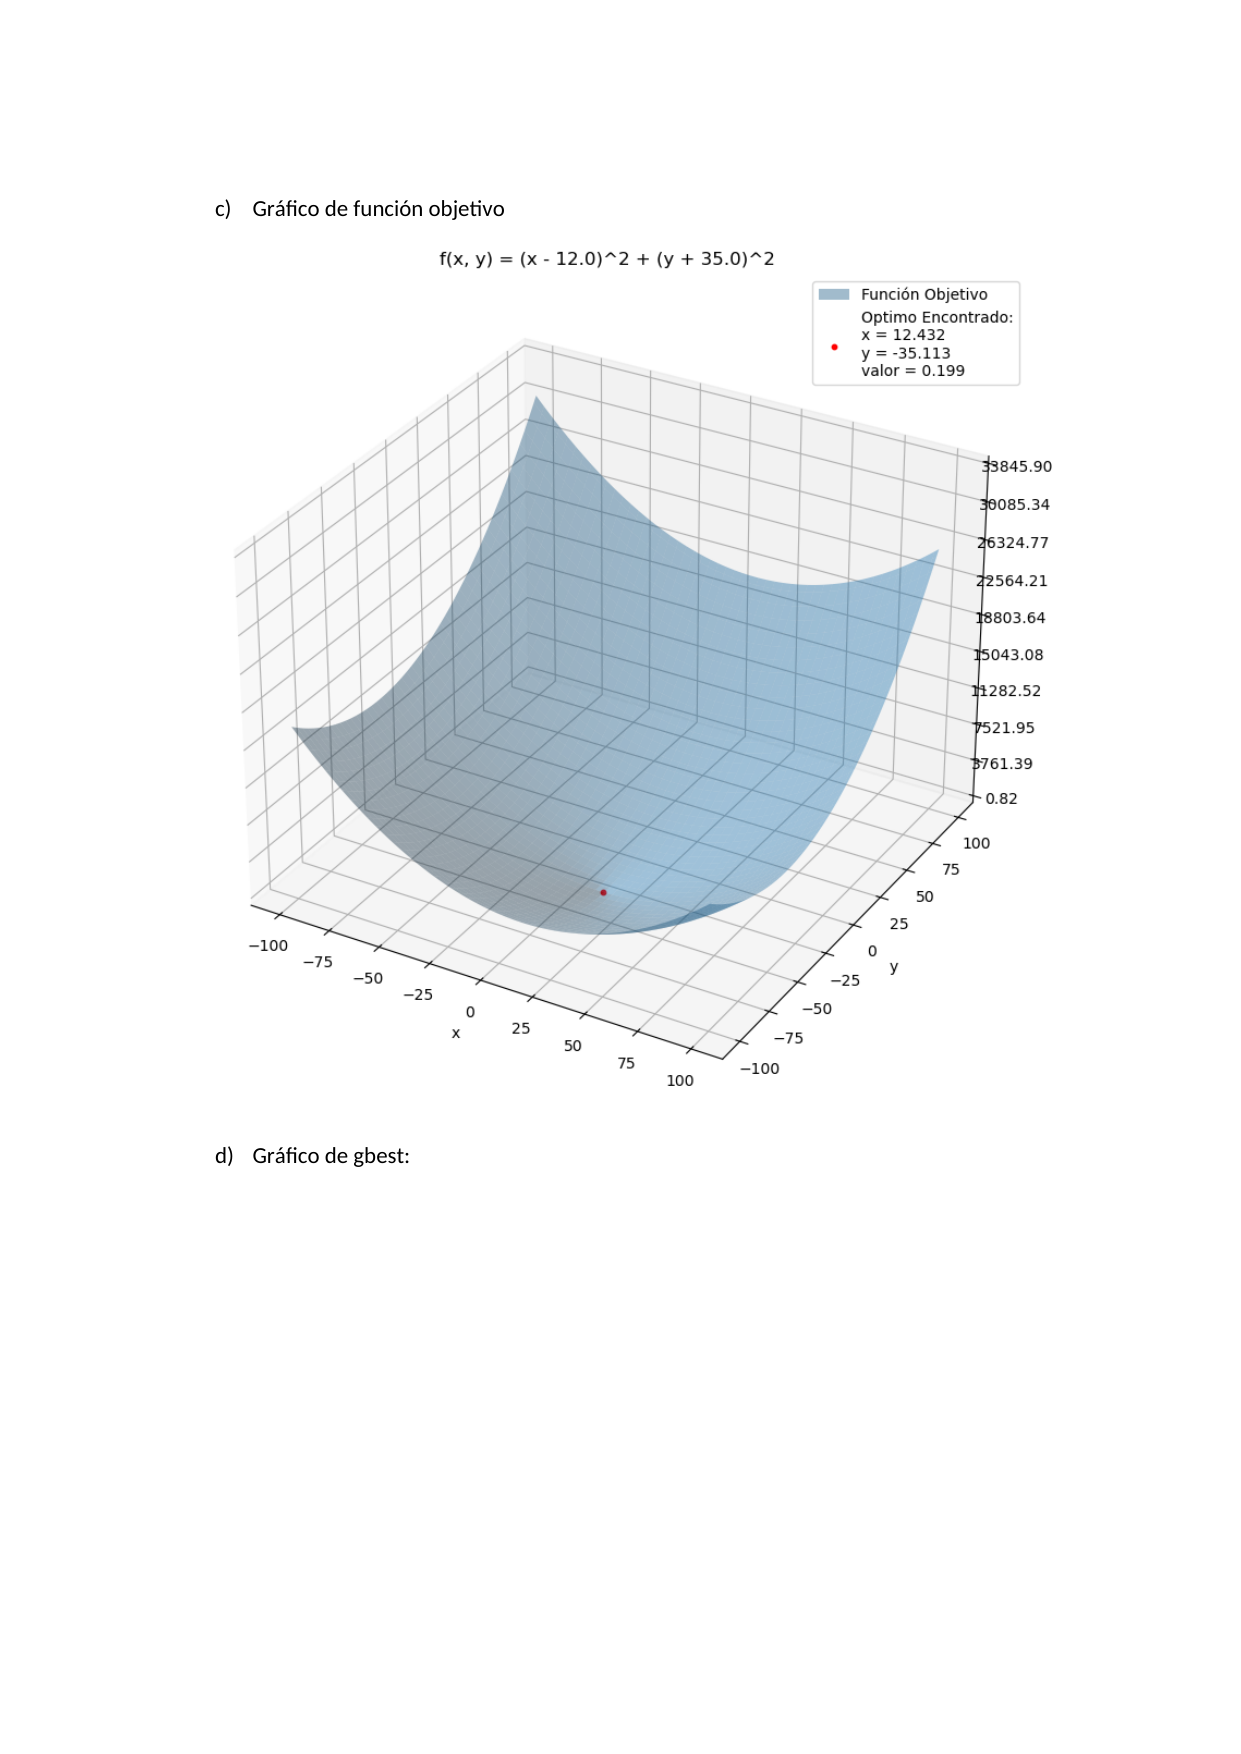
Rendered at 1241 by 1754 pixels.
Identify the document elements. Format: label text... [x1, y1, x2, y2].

list Gráfico de función objetivo [215, 194, 1063, 222]
picture [177, 241, 1063, 1123]
list Gráfico de gbest: [215, 1142, 1063, 1170]
